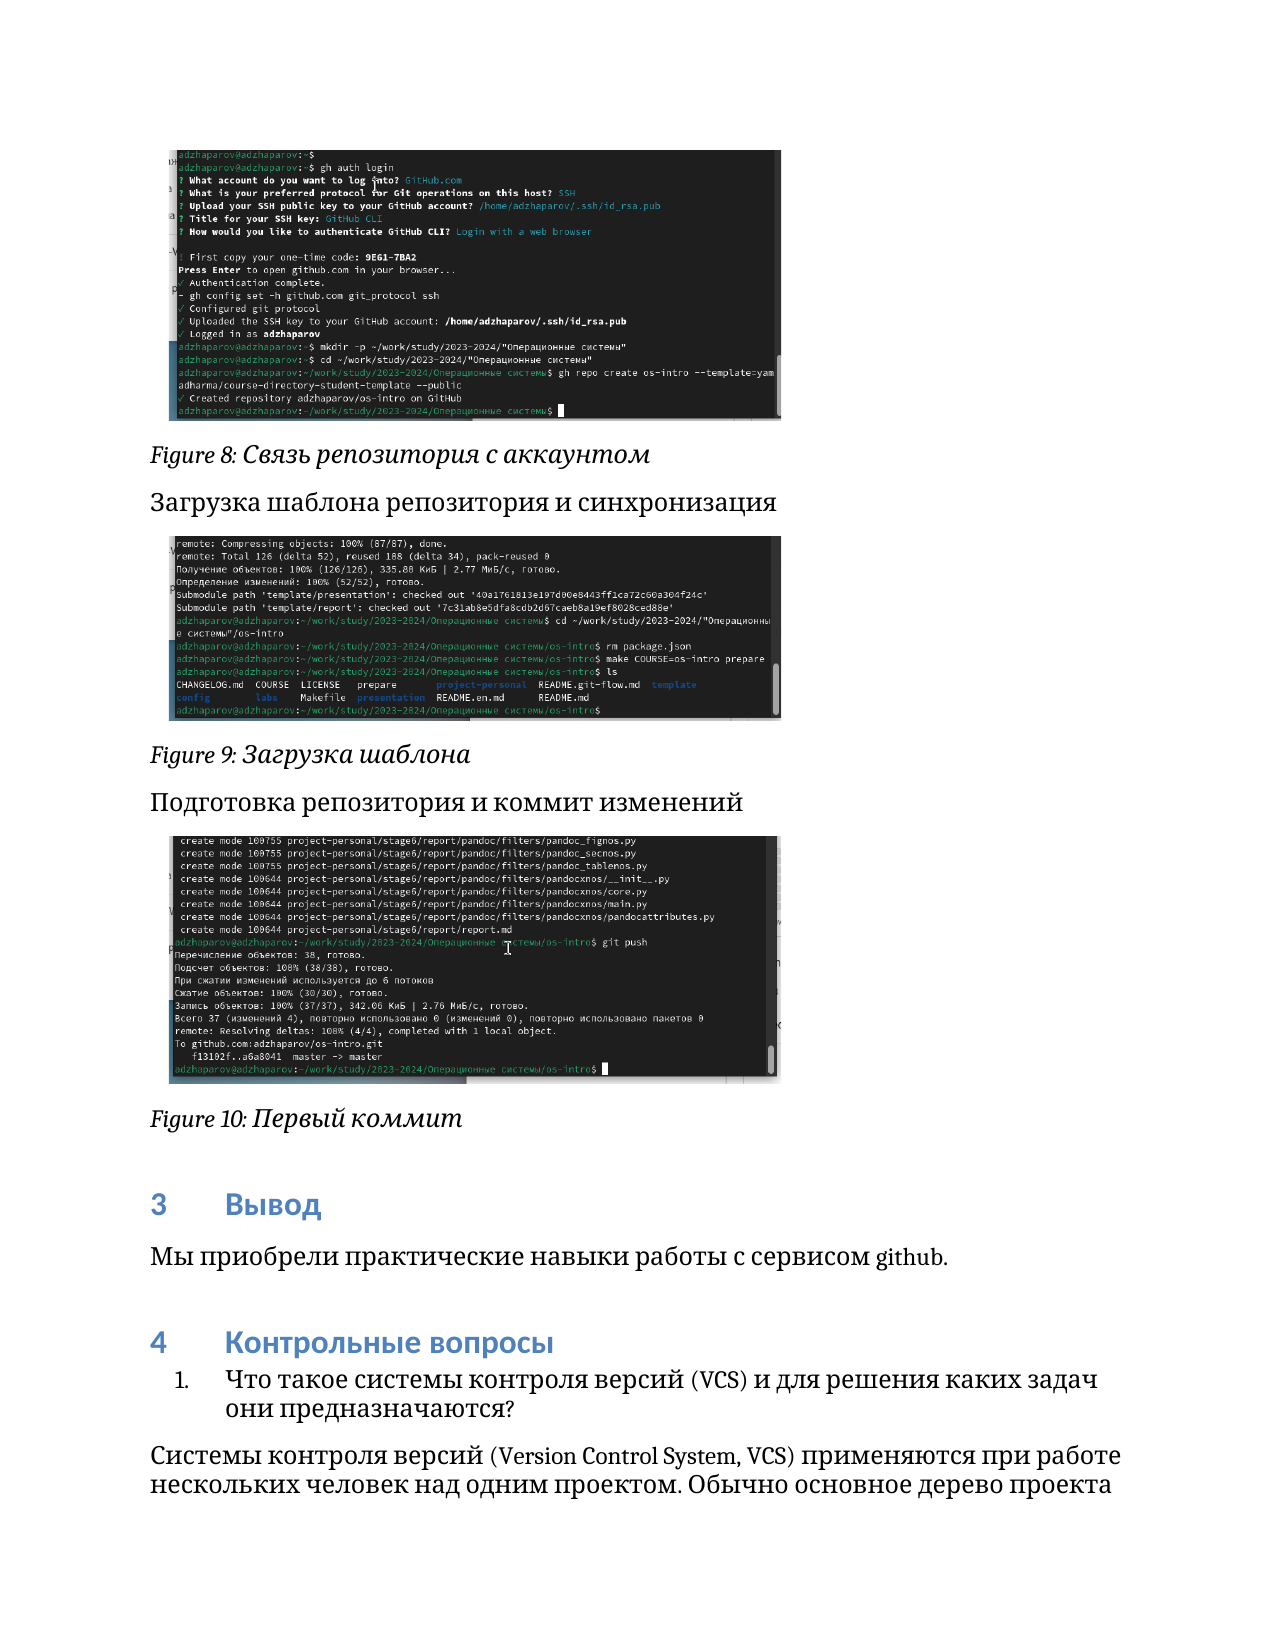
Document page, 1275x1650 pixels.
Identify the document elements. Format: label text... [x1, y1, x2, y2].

text Мы приобрели практические навыки работы с сервисом github. [150, 1243, 1125, 1272]
subtitle 4 Контрольные вопросы [150, 1322, 1125, 1362]
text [150, 1442, 1125, 1500]
picture [168, 150, 782, 421]
subtitle 3 Вывод [150, 1183, 1125, 1224]
text Figure 10: Первый коммит [150, 1104, 1125, 1133]
picture [168, 536, 782, 721]
picture [168, 836, 782, 1084]
list Что такое системы контроля версий (VCS) и для решения каких задач они предназначаются? [175, 1366, 1125, 1423]
text Подготовка репозитория и коммит изменений [150, 788, 1125, 817]
text Figure 9: Загрузка шаблона [150, 741, 1125, 770]
text Загрузка шаблона репозитория и синхронизация [150, 488, 1125, 517]
text Figure 8: Связь репозитория с аккаунтом [150, 441, 1125, 470]
